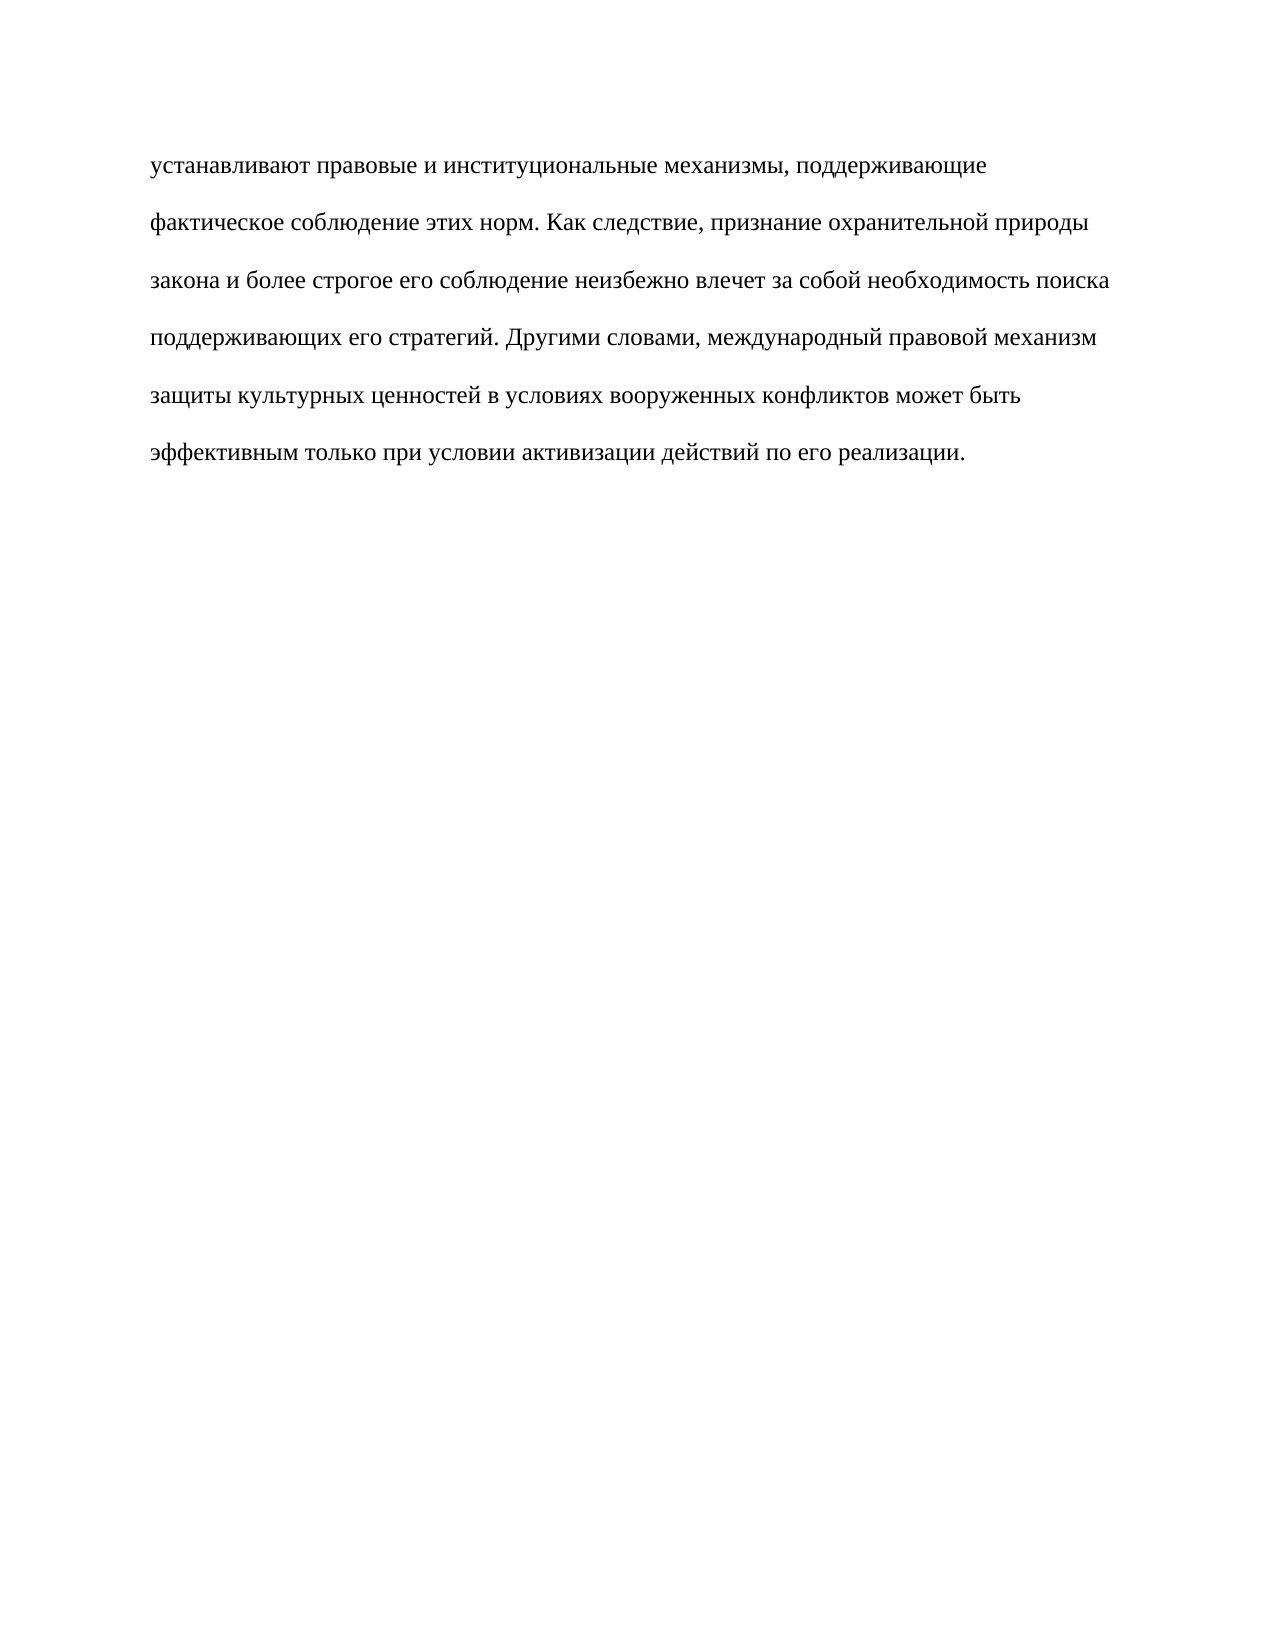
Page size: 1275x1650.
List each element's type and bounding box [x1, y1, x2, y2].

text [150, 150, 1125, 466]
